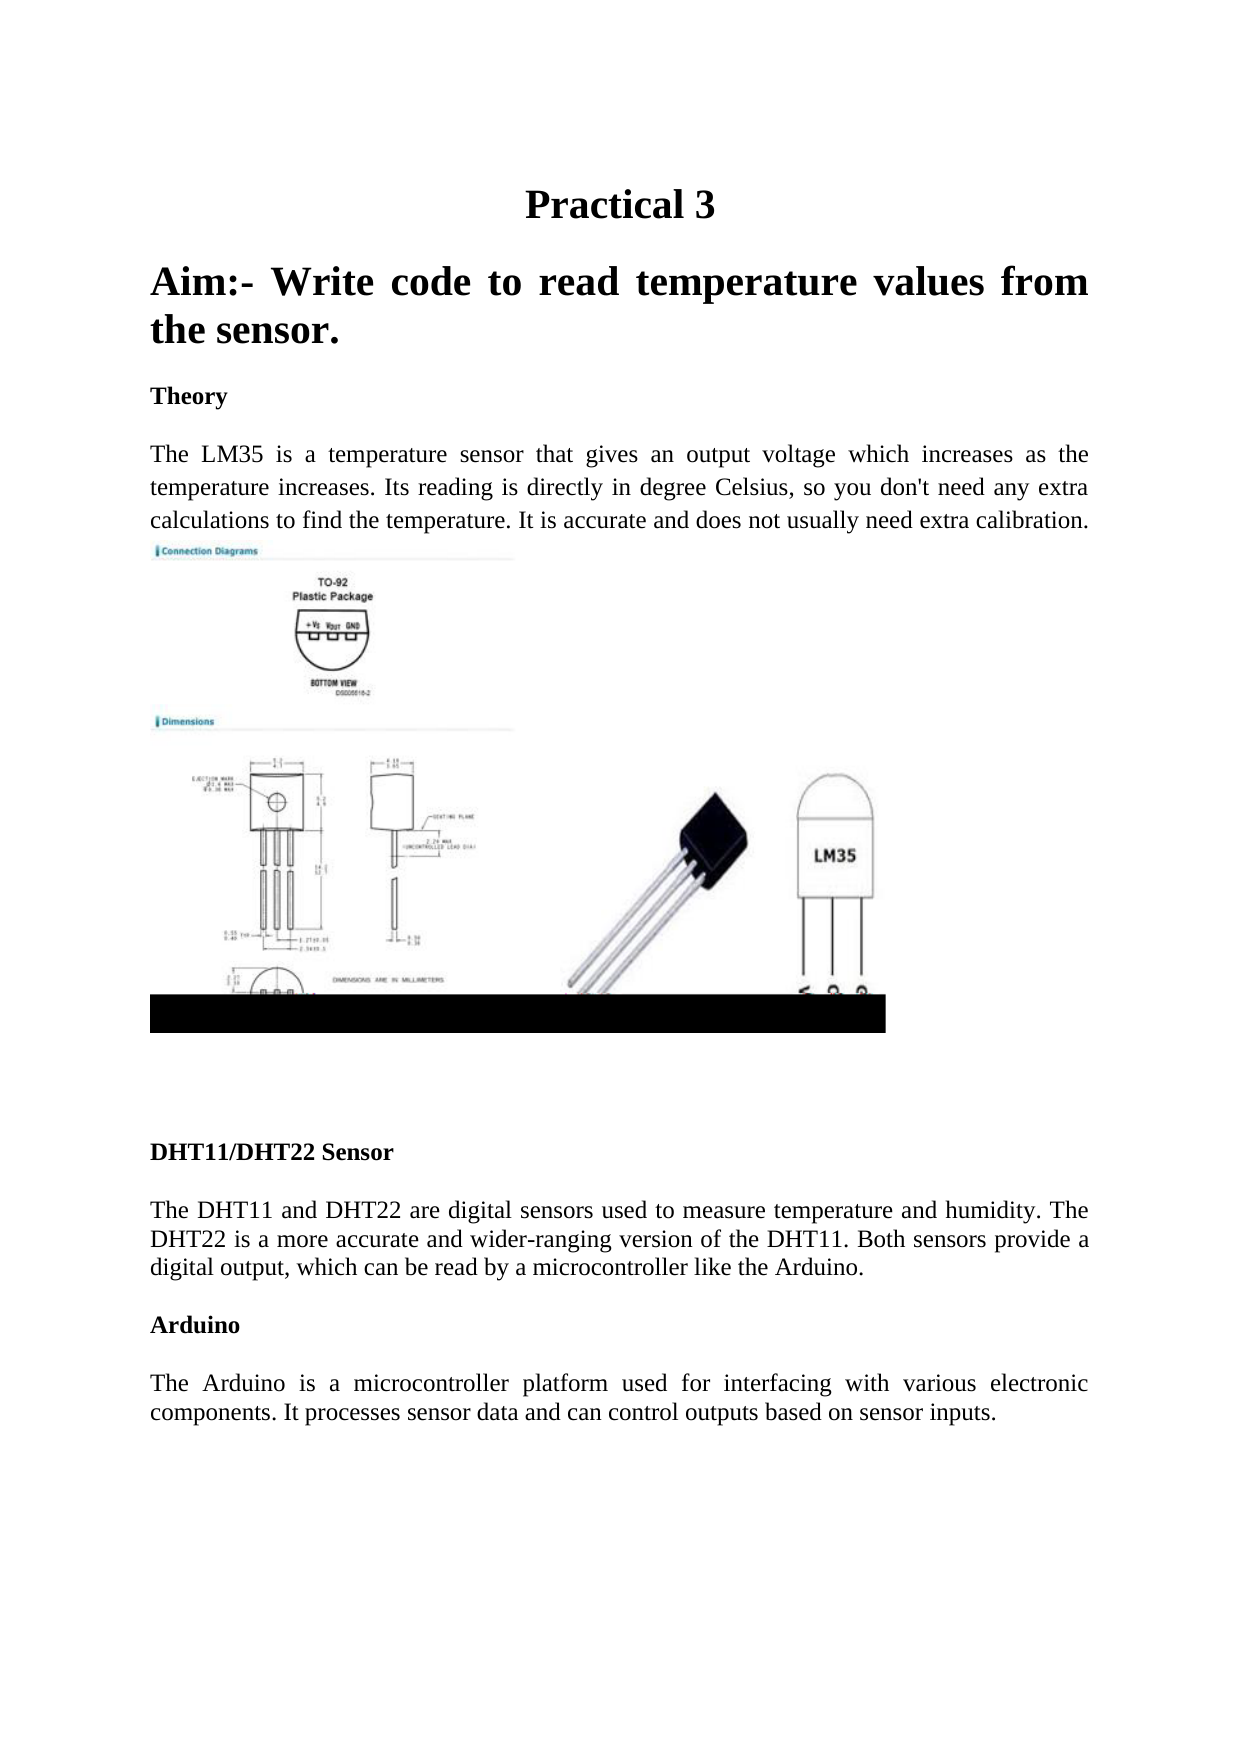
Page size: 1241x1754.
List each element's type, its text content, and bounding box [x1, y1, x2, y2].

text Practical 3 [150, 179, 1090, 227]
text DHT11/DHT22 Sensor [150, 1137, 1090, 1166]
text The Arduino is a microcontroller platform used for interfacing with various electronic components. It processes sensor data and can control outputs based on sensor inputs. [150, 1368, 1090, 1426]
picture [150, 540, 886, 1033]
text Theory [150, 381, 1090, 410]
text Aim:- Write code to read temperature values from the sensor. [150, 256, 1090, 352]
text The DHT11 and DHT22 are digital sensors used to measure temperature and humidity. The DHT22 is a more accurate and wider-ranging version of the DHT11. Both sensors provide a digital output, which can be read by a microcontroller like the Arduino. [150, 1195, 1090, 1281]
text Arduino [150, 1310, 1090, 1339]
